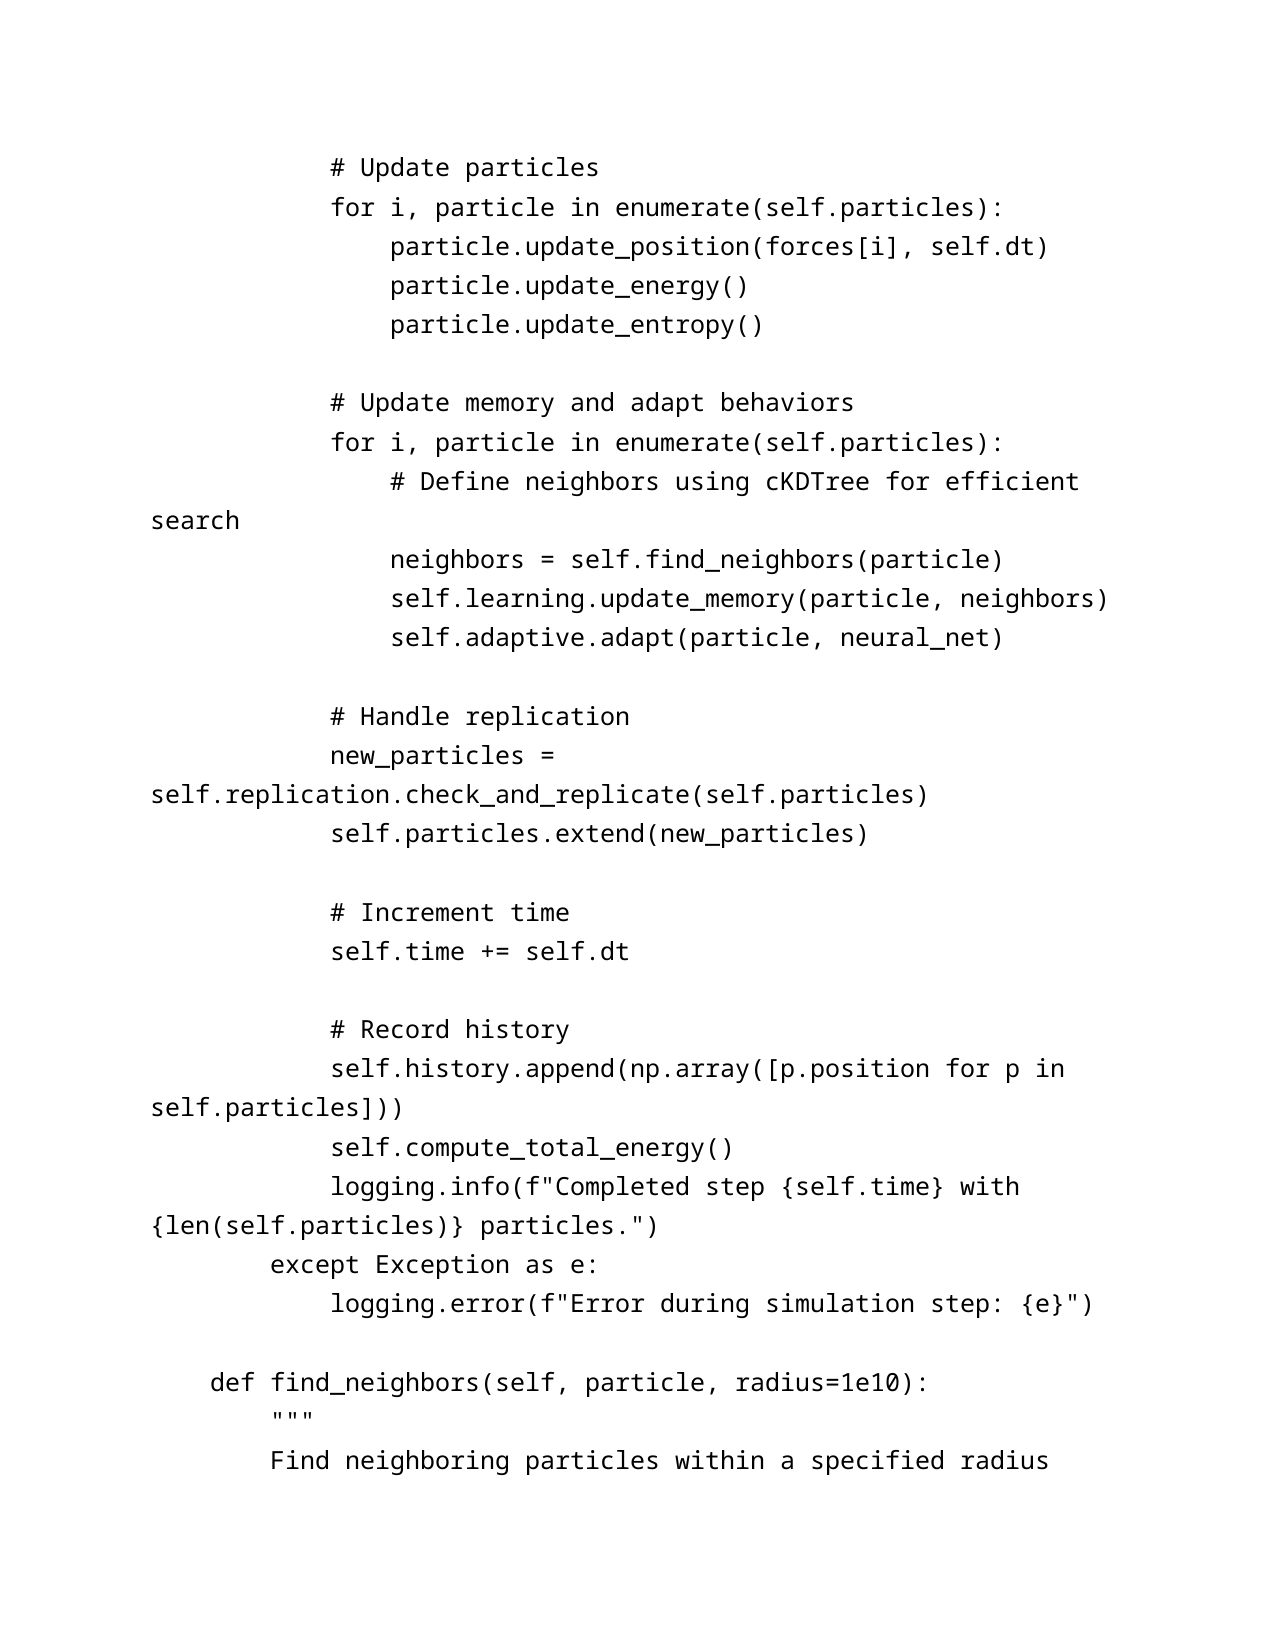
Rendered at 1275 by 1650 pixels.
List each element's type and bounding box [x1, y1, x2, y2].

text [150, 150, 1125, 1477]
